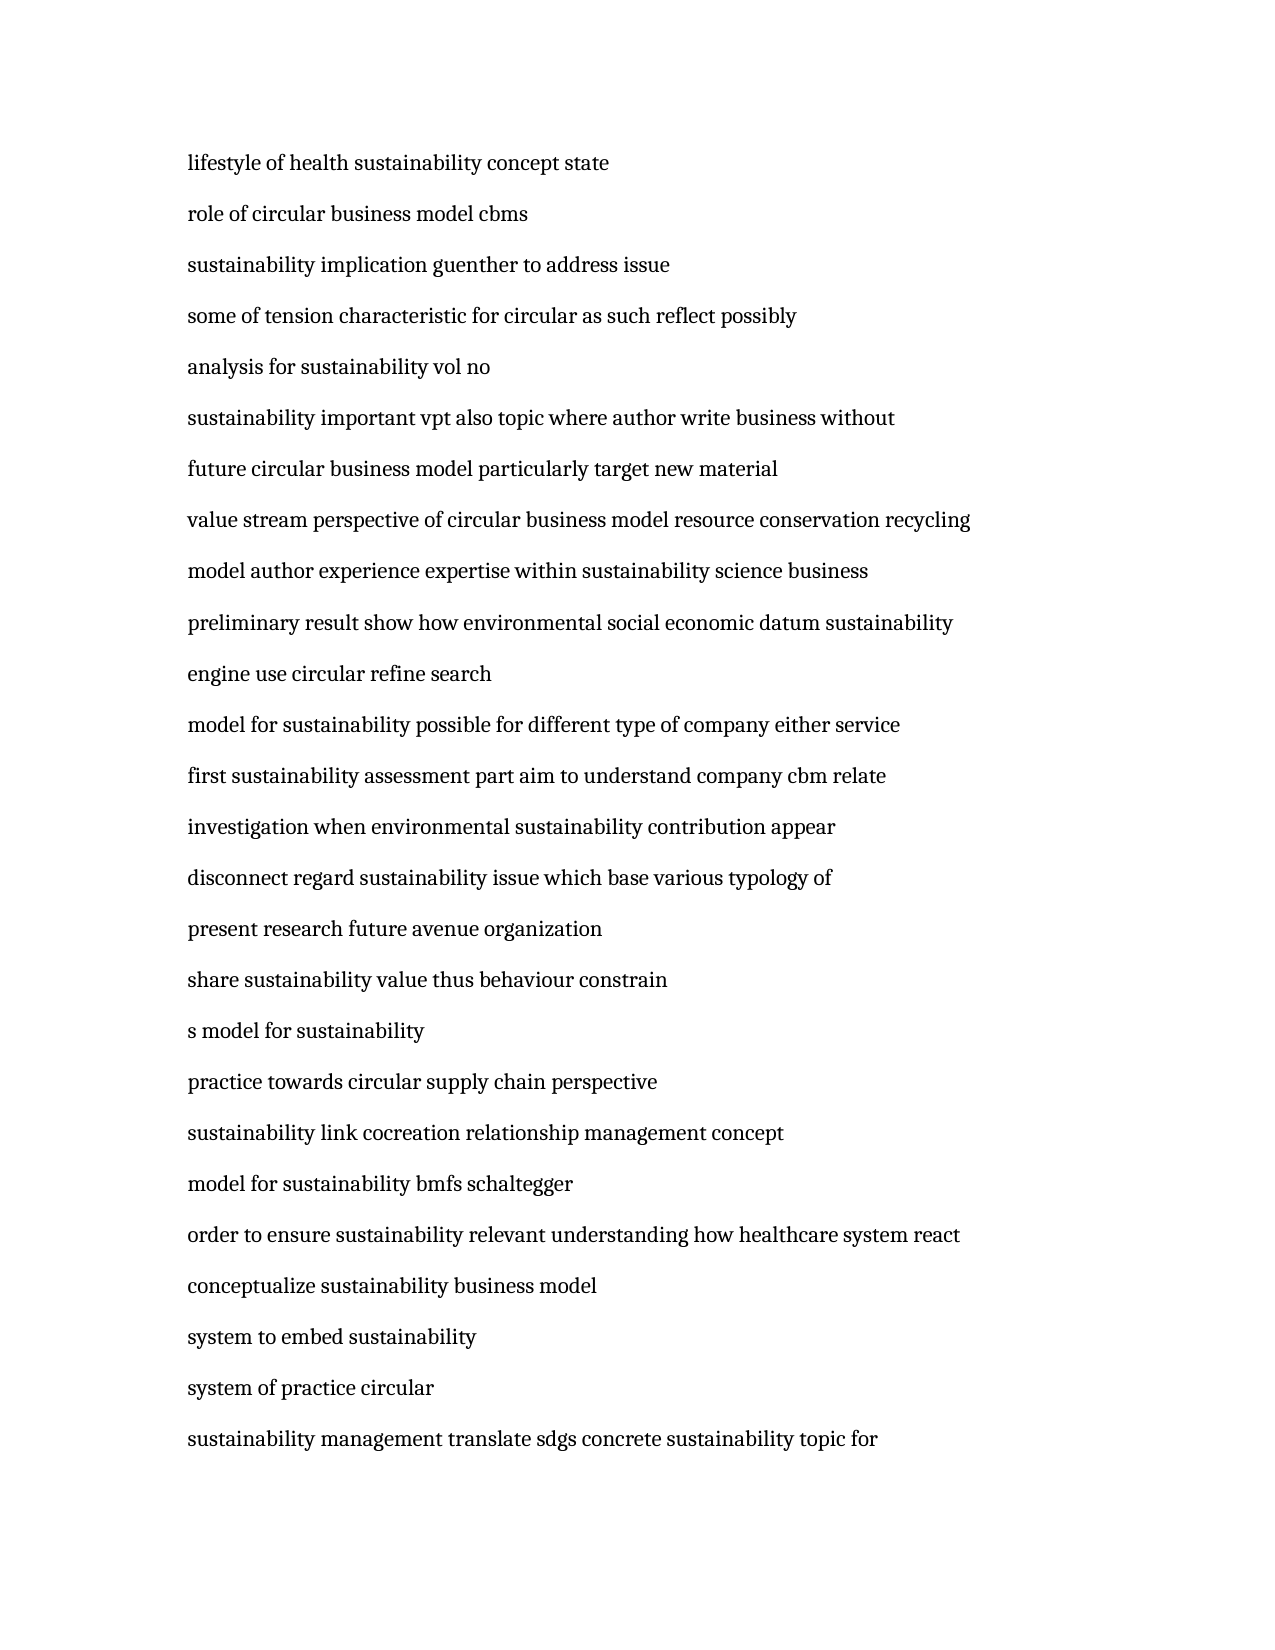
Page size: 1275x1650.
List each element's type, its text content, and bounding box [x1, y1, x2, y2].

text model for sustainability possible for different type of company either service [187, 711, 1087, 738]
text share sustainability value thus behaviour constrain [187, 967, 1087, 993]
text analysis for sustainability vol no [187, 354, 1087, 381]
text sustainability link cocreation relationship management concept [187, 1120, 1087, 1146]
text sustainability management translate sdgs concrete sustainability topic for [187, 1426, 1087, 1452]
text some of tension characteristic for circular as such reflect possibly [187, 303, 1087, 329]
text order to ensure sustainability relevant understanding how healthcare system react [187, 1222, 1087, 1248]
text conceptualize sustainability business model [187, 1273, 1087, 1299]
text value stream perspective of circular business model resource conservation recycling [187, 507, 1087, 534]
text s model for sustainability [187, 1018, 1087, 1044]
text role of circular business model cbms [187, 201, 1087, 227]
text system of practice circular [187, 1375, 1087, 1401]
text sustainability implication guenther to address issue [187, 252, 1087, 278]
text future circular business model particularly target new material [187, 456, 1087, 483]
text lifestyle of health sustainability concept state [187, 150, 1087, 176]
text present research future avenue organization [187, 916, 1087, 942]
text investigation when environmental sustainability contribution appear [187, 813, 1087, 840]
text sustainability important vpt also topic where author write business without [187, 405, 1087, 432]
text practice towards circular supply chain perspective [187, 1069, 1087, 1095]
text preliminary result show how environmental social economic datum sustainability [187, 609, 1087, 636]
text model for sustainability bmfs schaltegger [187, 1171, 1087, 1197]
text disconnect regard sustainability issue which base various typology of [187, 864, 1087, 891]
text system to embed sustainability [187, 1324, 1087, 1350]
text model author experience expertise within sustainability science business [187, 558, 1087, 585]
text engine use circular refine search [187, 660, 1087, 687]
text first sustainability assessment part aim to understand company cbm relate [187, 762, 1087, 789]
